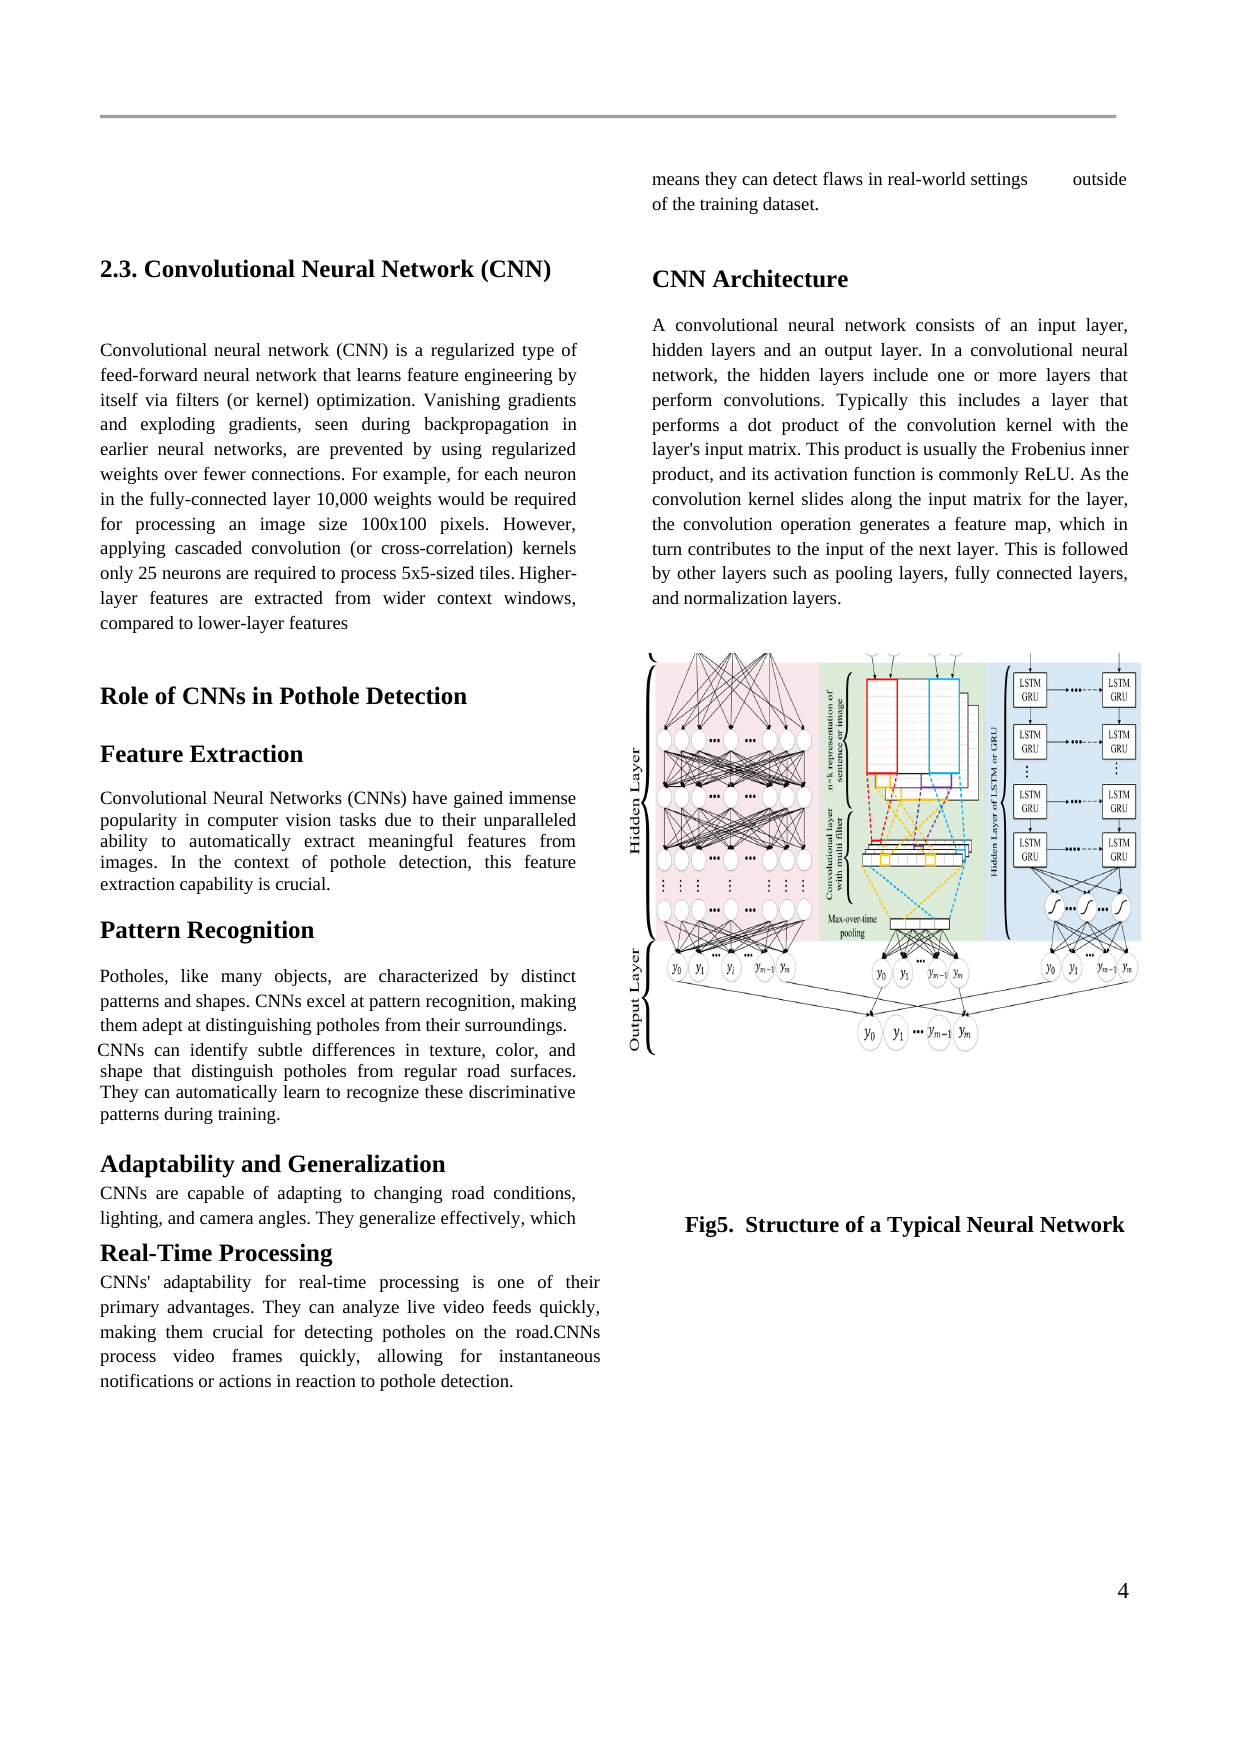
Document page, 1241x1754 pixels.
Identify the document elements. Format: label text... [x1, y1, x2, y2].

text Convolutional Neural Networks (CNNs) have gained immense popularity in computer vision tasks due to their unparalleled ability to automatically extract meaningful features from images. In the context of pothole detection, this feature extraction capability is crucial. [100, 788, 577, 894]
picture [622, 653, 1146, 1064]
text Feature Extraction [100, 739, 577, 767]
text CNNs are capable of adapting to changing road conditions, lighting, and camera angles. They generalize effectively, which means they can detect flaws in real-world settings outside of the training dataset. [100, 1182, 577, 1228]
text Role of CNNs in Pothole Detection [100, 681, 577, 710]
text 2.3. Convolutional Neural Network (CNN) [100, 254, 577, 283]
text Convolutional neural network (CNN) is a regularized type of feed-forward neural network that learns feature engineering by itself via filters (or kernel) optimization. Vanishing gradients and exploding gradients, seen during backpropagation in earlier neural networks, are prevented by using regularized weights over fewer connections. For example, for each neuron in the fully-connected layer 10,000 weights would be required for processing an image size 100x100 pixels. However, applying cascaded convolution (or cross-correlation) kernels only 25 neurons are required to process 5x5-sized tiles. Higher-layer features are extracted from wider context windows, compared to lower-layer features [100, 339, 577, 633]
text CNN Architecture [652, 269, 1129, 293]
text Real-Time Processing [100, 1238, 1129, 1267]
text CNNs' adaptability for real-time processing is one of their primary advantages. They can analyze live video feeds quickly, making them crucial for detecting potholes on the road.CNNs process video frames quickly, allowing for instantaneous notifications or actions in reaction to pothole detection. [100, 1271, 601, 1392]
text CNNs can identify subtle differences in texture, color, and shape that distinguish potholes from regular road surfaces. They can automatically learn to recognize these discriminative patterns during training. [87, 1039, 577, 1124]
text Potholes, like many objects, are characterized by distinct patterns and shapes. CNNs excel at pattern recognition, making them adept at distinguishing potholes from their surroundings. [87, 965, 577, 1036]
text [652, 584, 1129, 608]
text CNNs are capable of adapting to changing road conditions, lighting, and camera angles. They generalize effectively, which means they can detect flaws in real-world settings outside of the training dataset. [652, 168, 1129, 214]
text Fig5. Structure of a Typical Neural Network [652, 1212, 1129, 1238]
text Pattern Recognition [100, 916, 577, 944]
text Adaptability and Generalization [100, 1149, 577, 1178]
